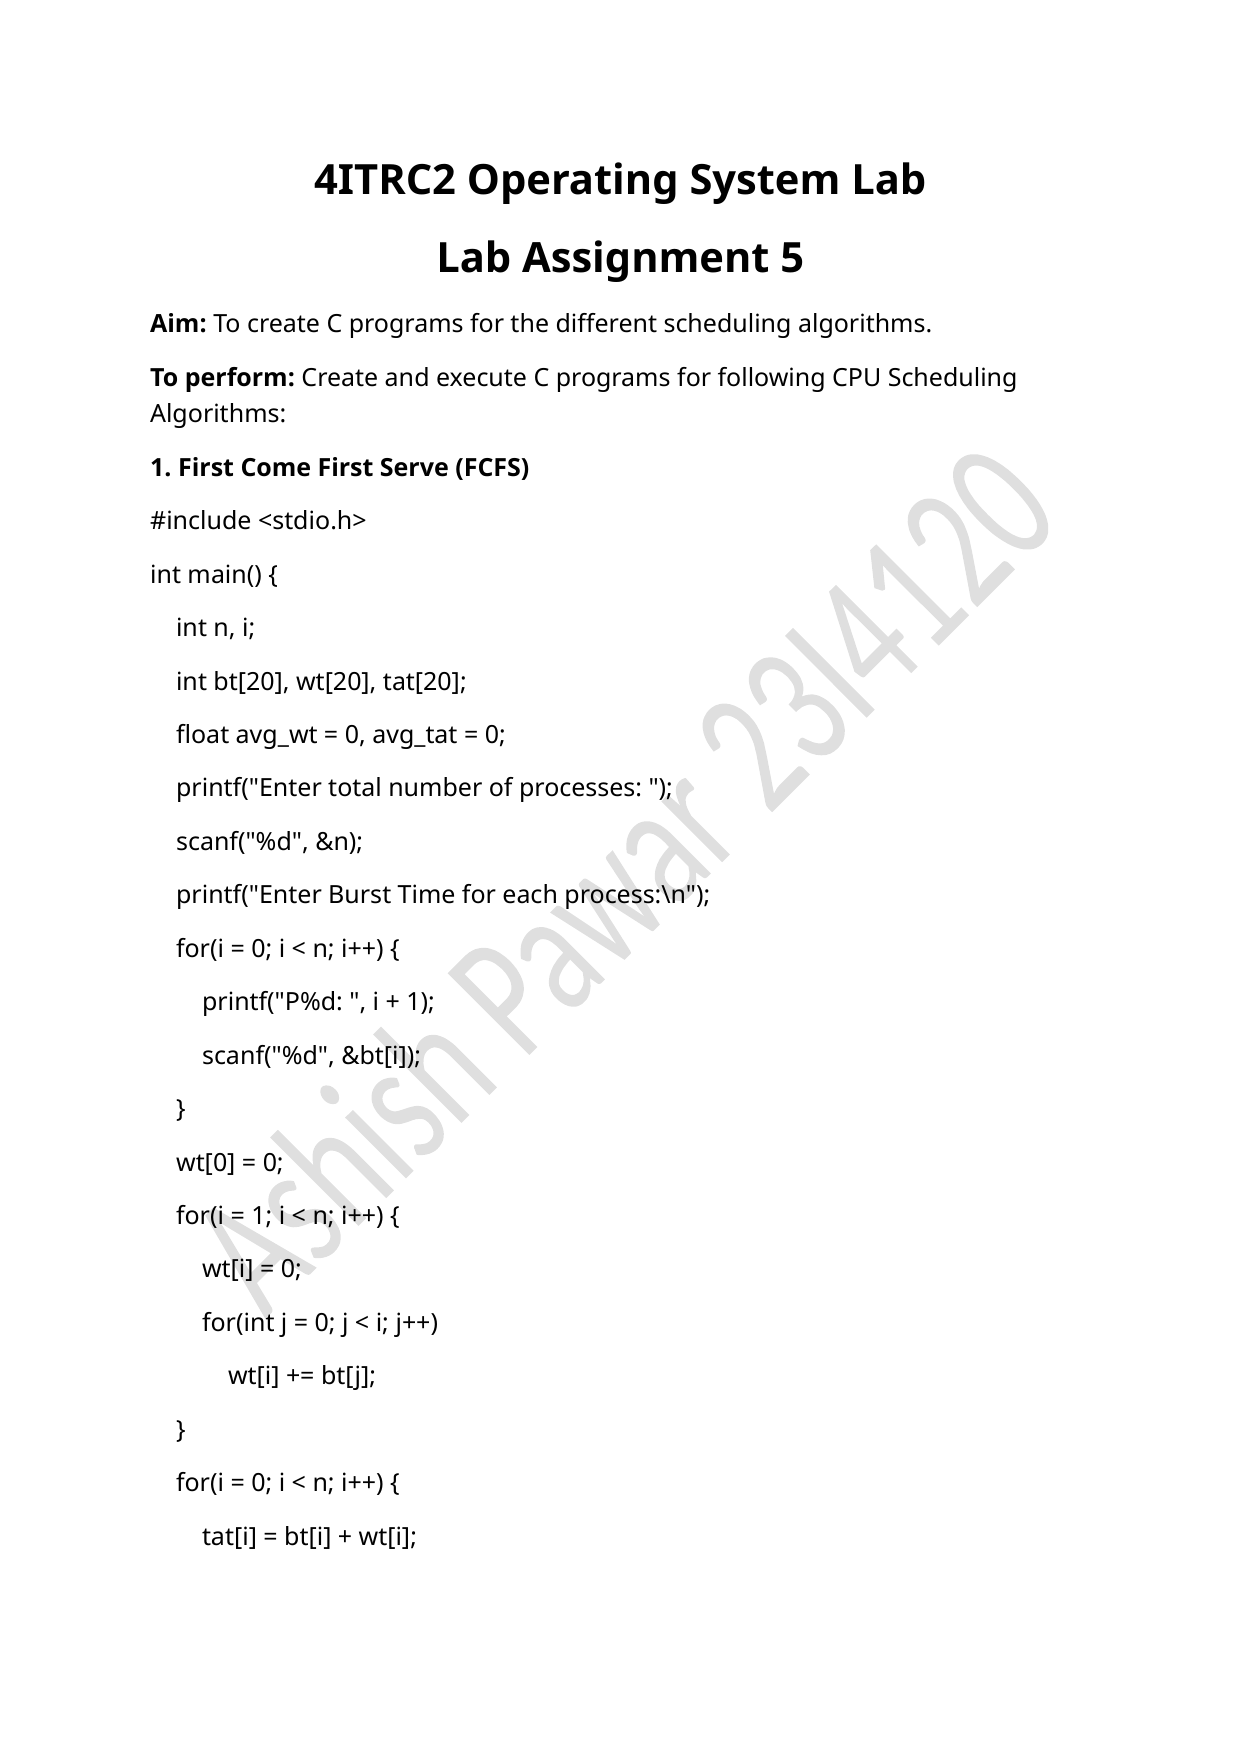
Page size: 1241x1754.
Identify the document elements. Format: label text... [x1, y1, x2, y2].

text } [150, 1411, 1090, 1445]
text printf("Enter Burst Time for each process:\n"); [150, 877, 1090, 911]
text Lab Assignment 5 [150, 228, 1090, 285]
text float avg_wt = 0, avg_tat = 0; [150, 717, 1090, 751]
text for(i = 0; i < n; i++) { [150, 930, 1090, 964]
text 1. First Come First Serve (FCFS) [150, 449, 1090, 483]
text for(i = 0; i < n; i++) { [150, 1465, 1090, 1499]
text scanf("%d", &n); [150, 823, 1090, 858]
text wt[i] = 0; [150, 1251, 1090, 1285]
text int main() { [150, 556, 1090, 590]
text To perform: Create and execute C programs for following CPU Scheduling Algorithms: [150, 359, 1090, 430]
text wt[i] += bt[j]; [150, 1358, 1090, 1392]
text wt[0] = 0; [150, 1144, 1090, 1178]
text for(int j = 0; j < i; j++) [150, 1304, 1090, 1338]
text int n, i; [150, 610, 1090, 644]
text scanf("%d", &bt[i]); [150, 1037, 1090, 1071]
text } [150, 1091, 1090, 1125]
text printf("Enter total number of processes: "); [150, 770, 1090, 804]
text 4ITRC2 Operating System Lab [150, 150, 1090, 207]
text #include <stdio.h> [150, 503, 1090, 537]
text for(i = 1; i < n; i++) { [150, 1198, 1090, 1232]
text int bt[20], wt[20], tat[20]; [150, 663, 1090, 697]
text printf("P%d: ", i + 1); [150, 984, 1090, 1018]
text Aim: To create C programs for the different scheduling algorithms. [150, 306, 1090, 340]
text tat[i] = bt[i] + wt[i]; [150, 1518, 1090, 1552]
